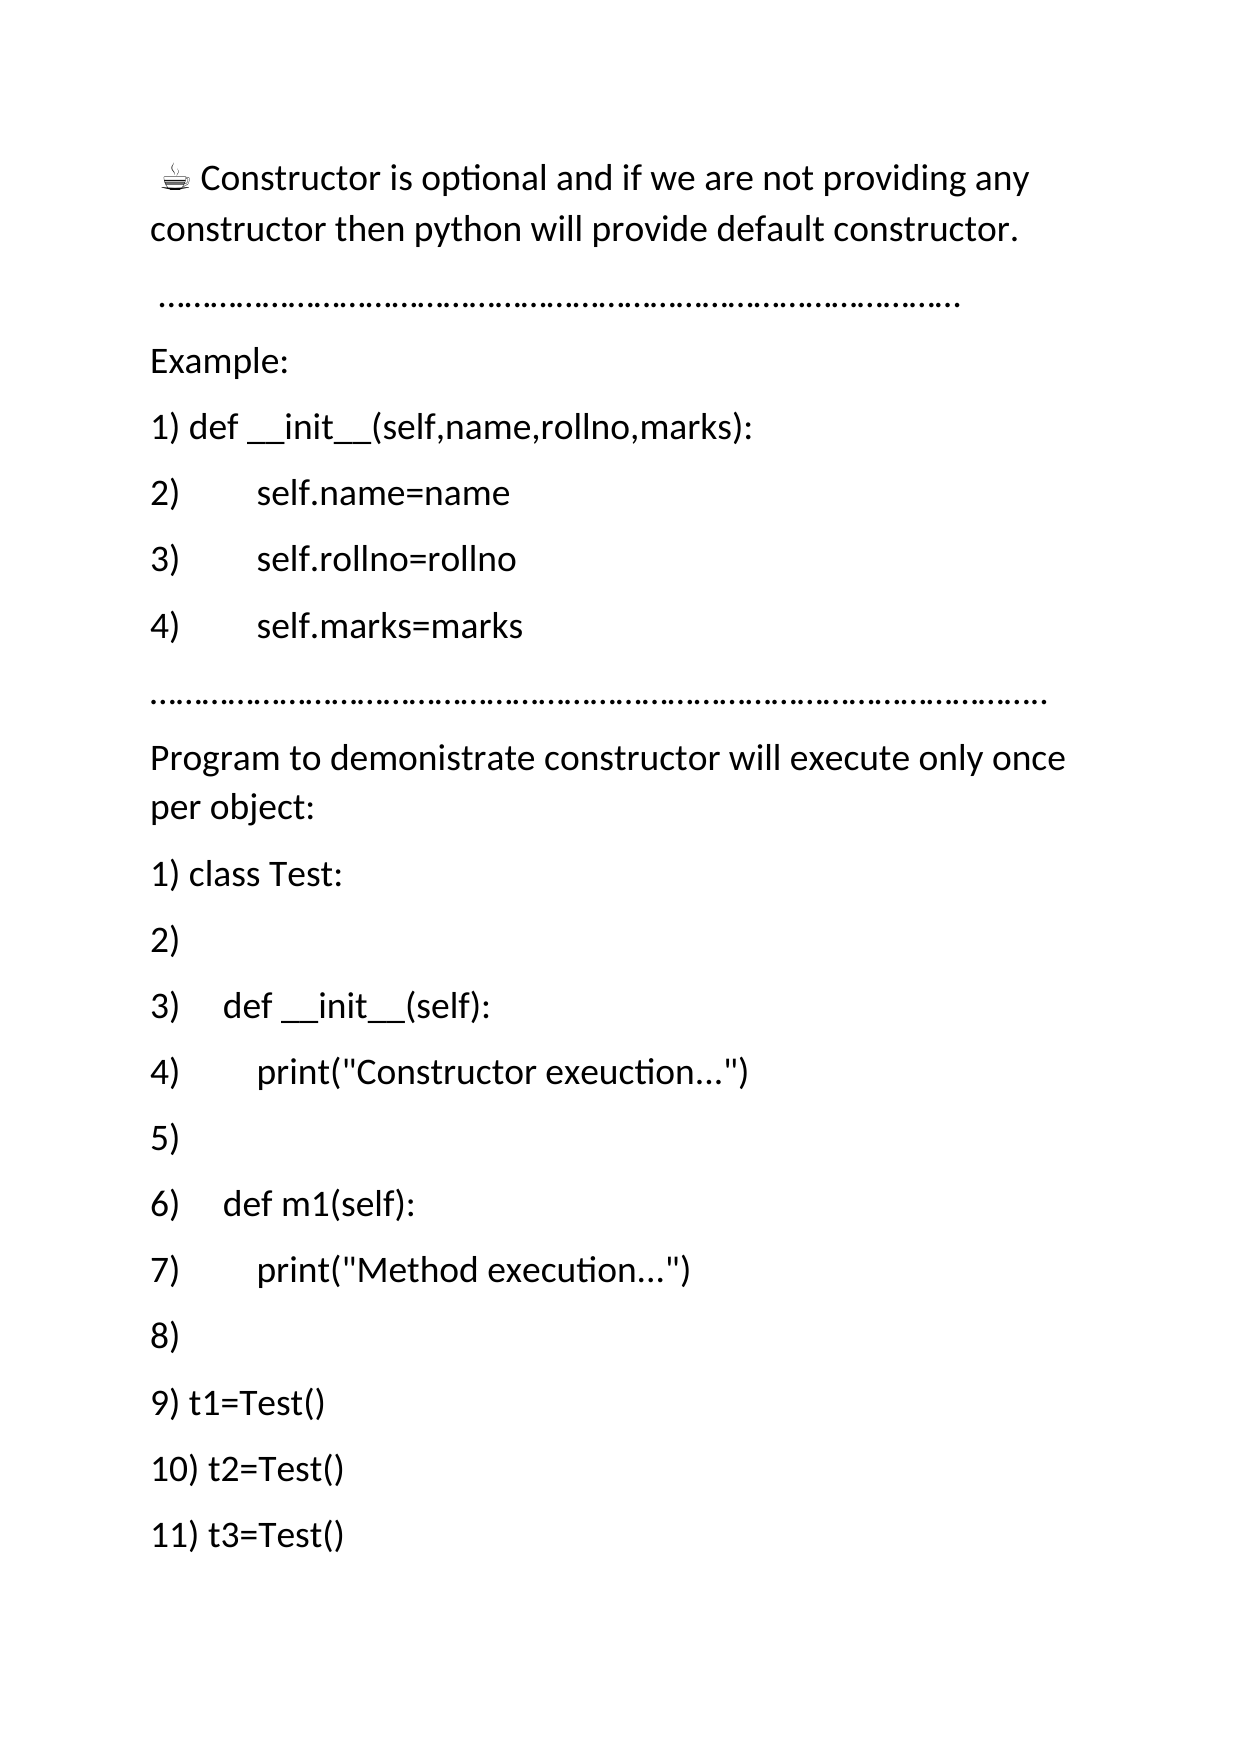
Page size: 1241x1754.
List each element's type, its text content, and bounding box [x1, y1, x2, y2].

text 1) class Test: [150, 849, 1090, 895]
text 10) t2=Test() [150, 1445, 1090, 1491]
text 4) print("Constructor exeuction...") [150, 1048, 1090, 1094]
text 6) def m1(self): [150, 1180, 1090, 1226]
text 3) def __init__(self): [150, 982, 1090, 1028]
text 7) print("Method execution...") [150, 1246, 1090, 1292]
text ☕ Constructor is optional and if we are not providing any constructor then python will provide default constructor. [150, 150, 1090, 251]
text 1) def __init__(self,name,rollno,marks): [150, 403, 1090, 449]
text Example: [150, 337, 1090, 383]
text ………………………………………………………………………………… [150, 271, 1090, 317]
text 5) [150, 1114, 1090, 1160]
text ………………………………………………………………………………………….. [150, 668, 1090, 713]
text 11) t3=Test() [150, 1511, 1090, 1557]
text Program to demonistrate constructor will execute only once per object: [150, 734, 1090, 829]
text 2) [150, 916, 1090, 961]
text 3) self.rollno=rollno [150, 535, 1090, 581]
text 8) [150, 1312, 1090, 1358]
text 9) t1=Test() [150, 1379, 1090, 1424]
text 4) self.marks=marks [150, 602, 1090, 647]
text 2) self.name=name [150, 469, 1090, 515]
